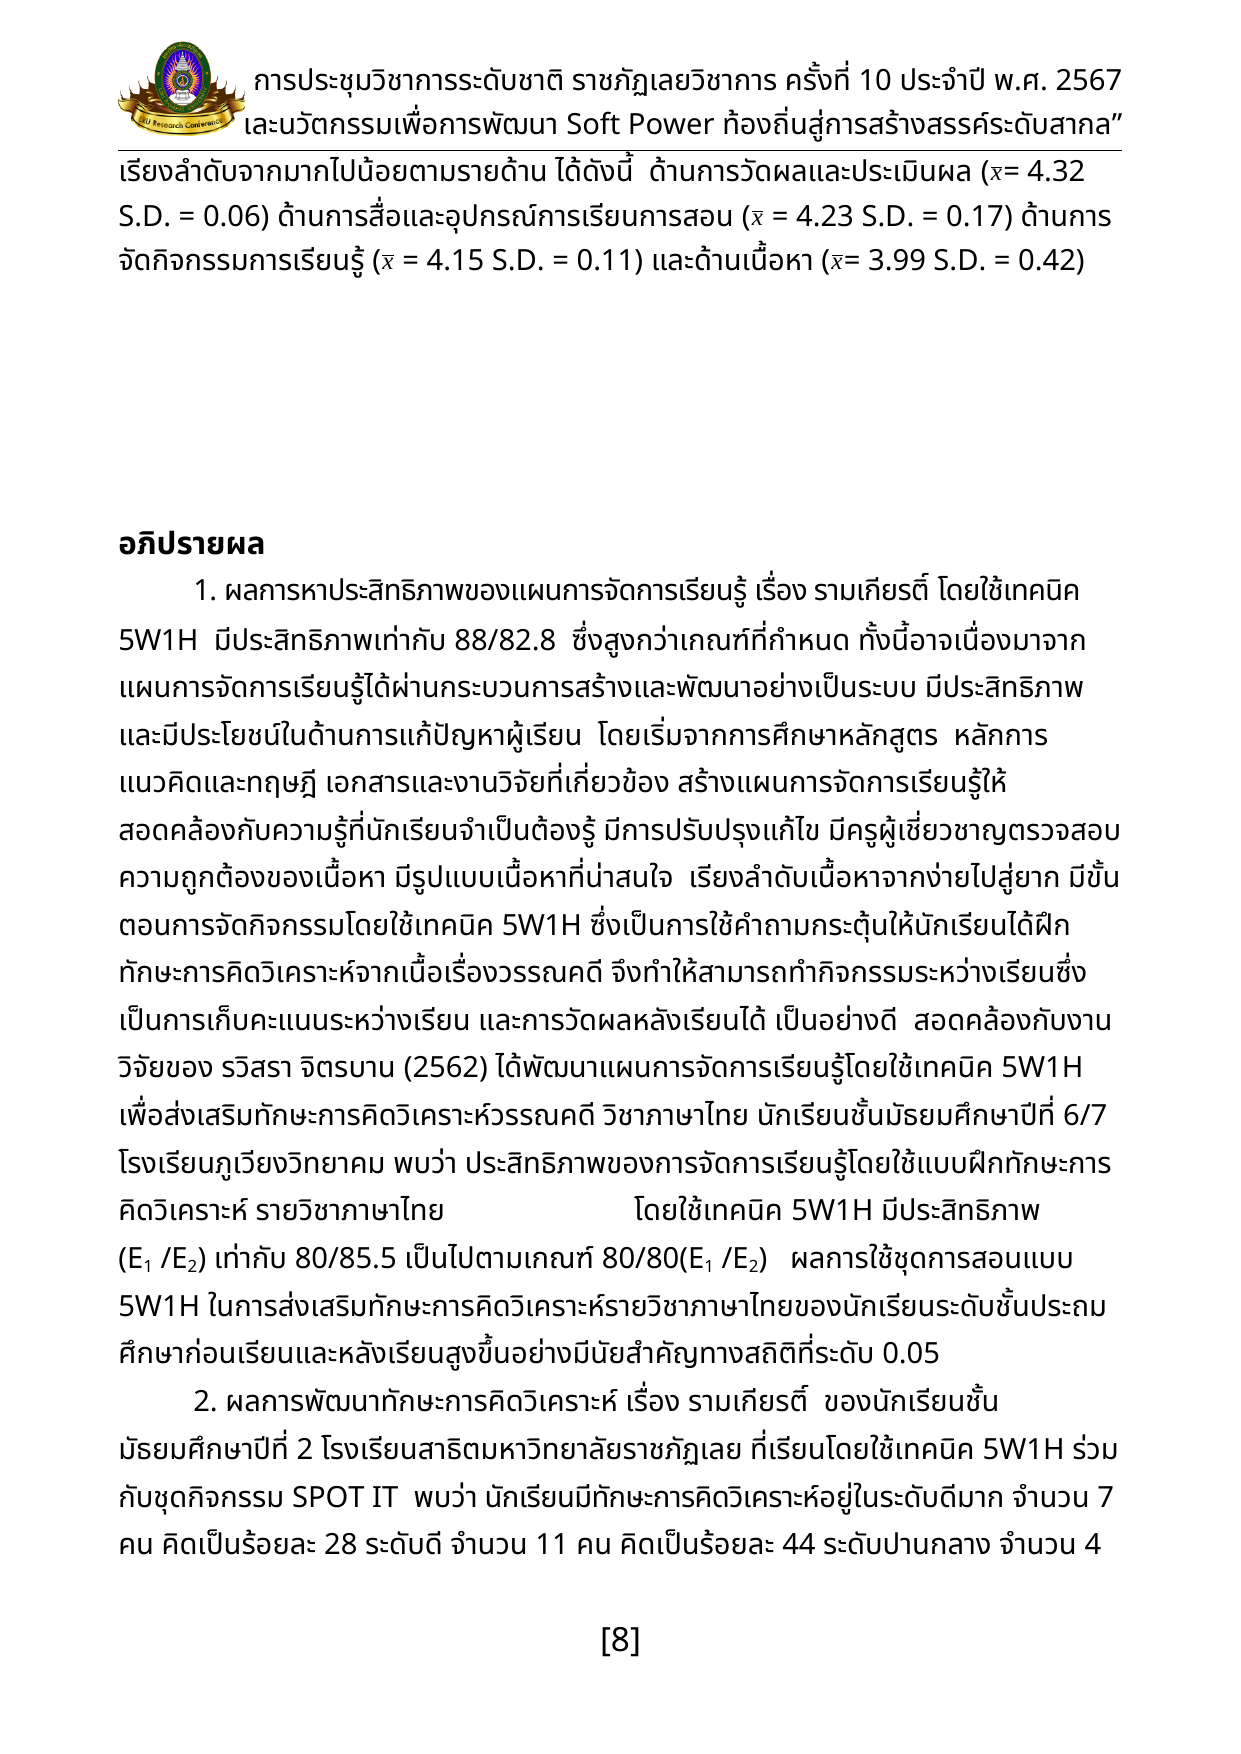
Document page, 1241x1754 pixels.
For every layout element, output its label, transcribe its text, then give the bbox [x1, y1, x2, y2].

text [118, 151, 1122, 283]
text อภิปรายผล [118, 522, 1122, 569]
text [118, 569, 1122, 1568]
picture [116, 40, 245, 134]
